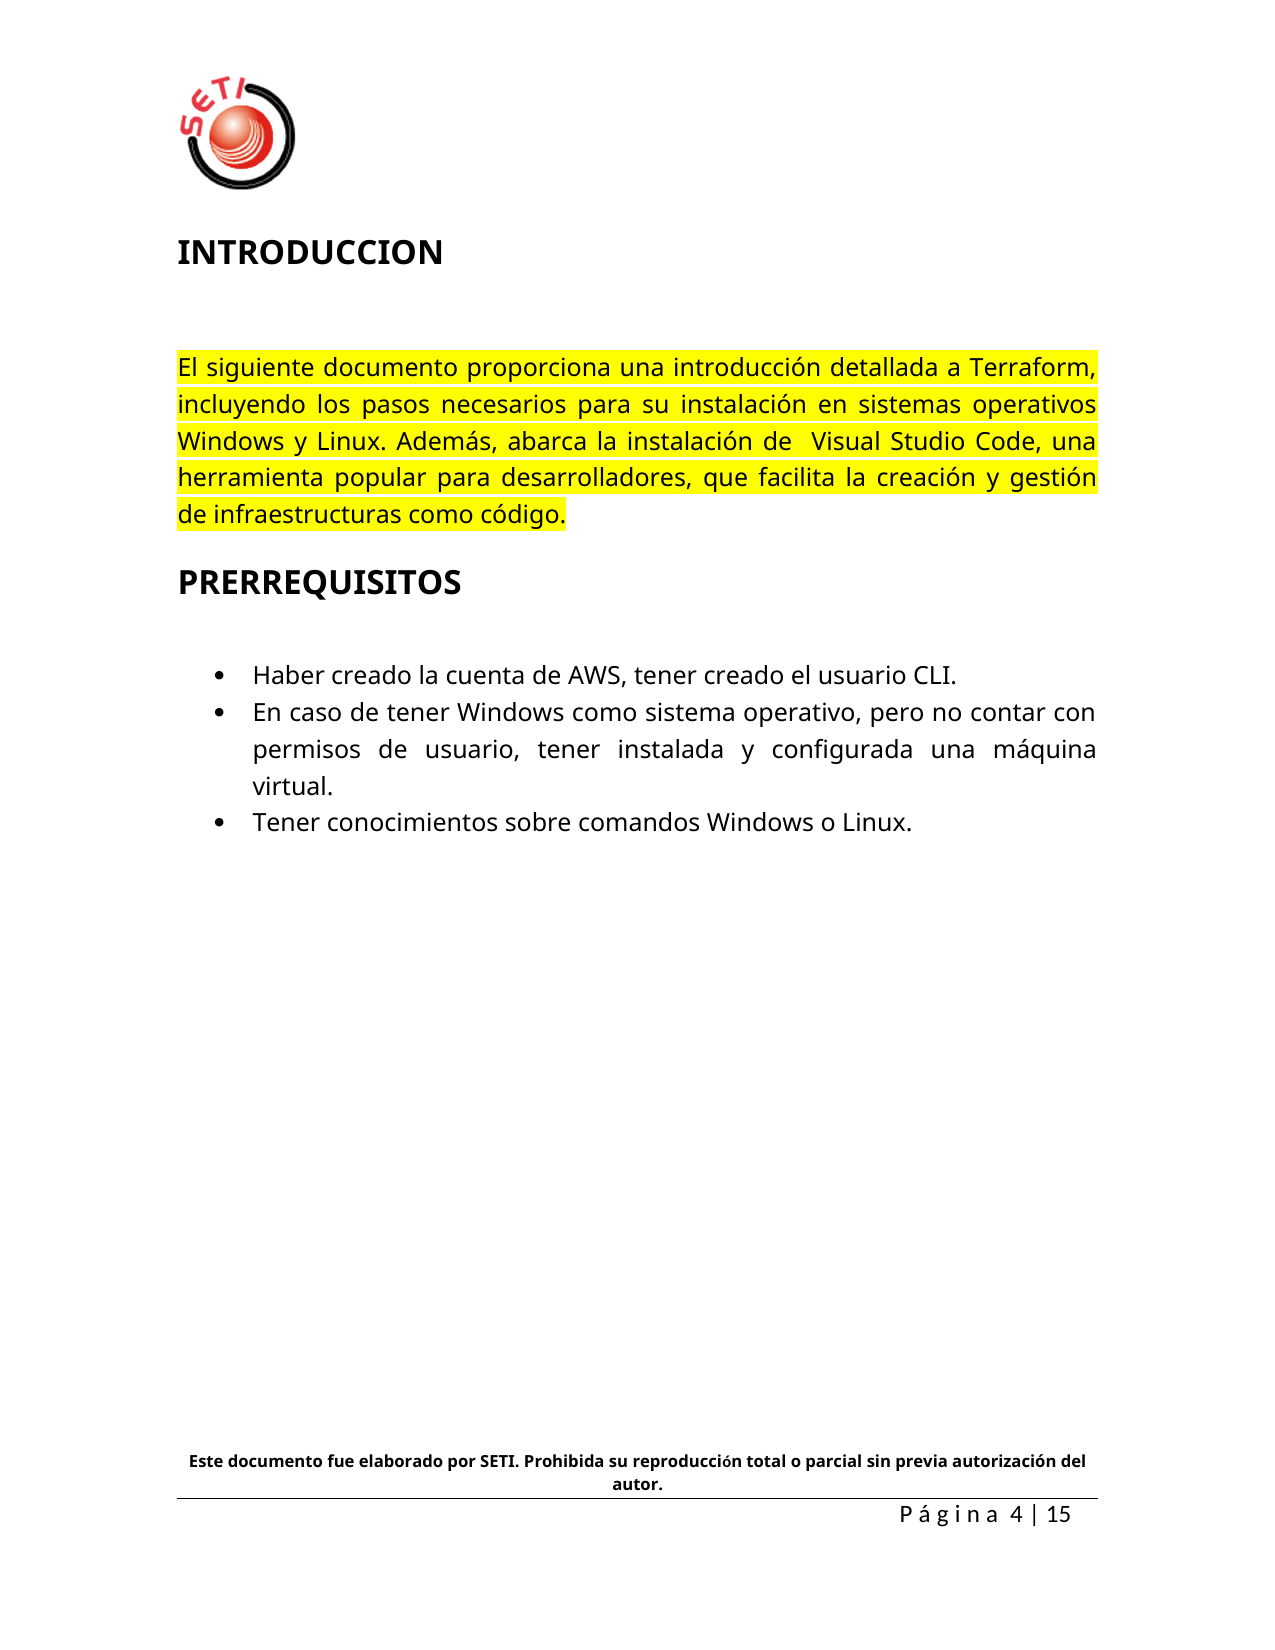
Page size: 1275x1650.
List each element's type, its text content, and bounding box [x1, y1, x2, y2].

picture [177, 73, 305, 201]
list En caso de tener Windows como sistema operativo, pero no contar con permisos de usuario, tener instalada y configurada una máquina virtual. [215, 695, 1098, 802]
subtitle PRERREQUISITOS [177, 559, 1098, 604]
list Haber creado la cuenta de AWS, tener creado el usuario CLI. [215, 658, 1098, 692]
list Tener conocimientos sobre comandos Windows o Linux. [215, 805, 1098, 839]
subtitle INTRODUCCION [177, 229, 1098, 274]
text El siguiente documento proporciona una introducción detallada a Terraform, incluyendo los pasos necesarios para su instalación en sistemas operativos Windows y Linux. Además, abarca la instalación de Visual Studio Code, una herramienta popular para desarrolladores, que facilita la creación y gestión de infraestructuras como código. [177, 494, 1098, 531]
